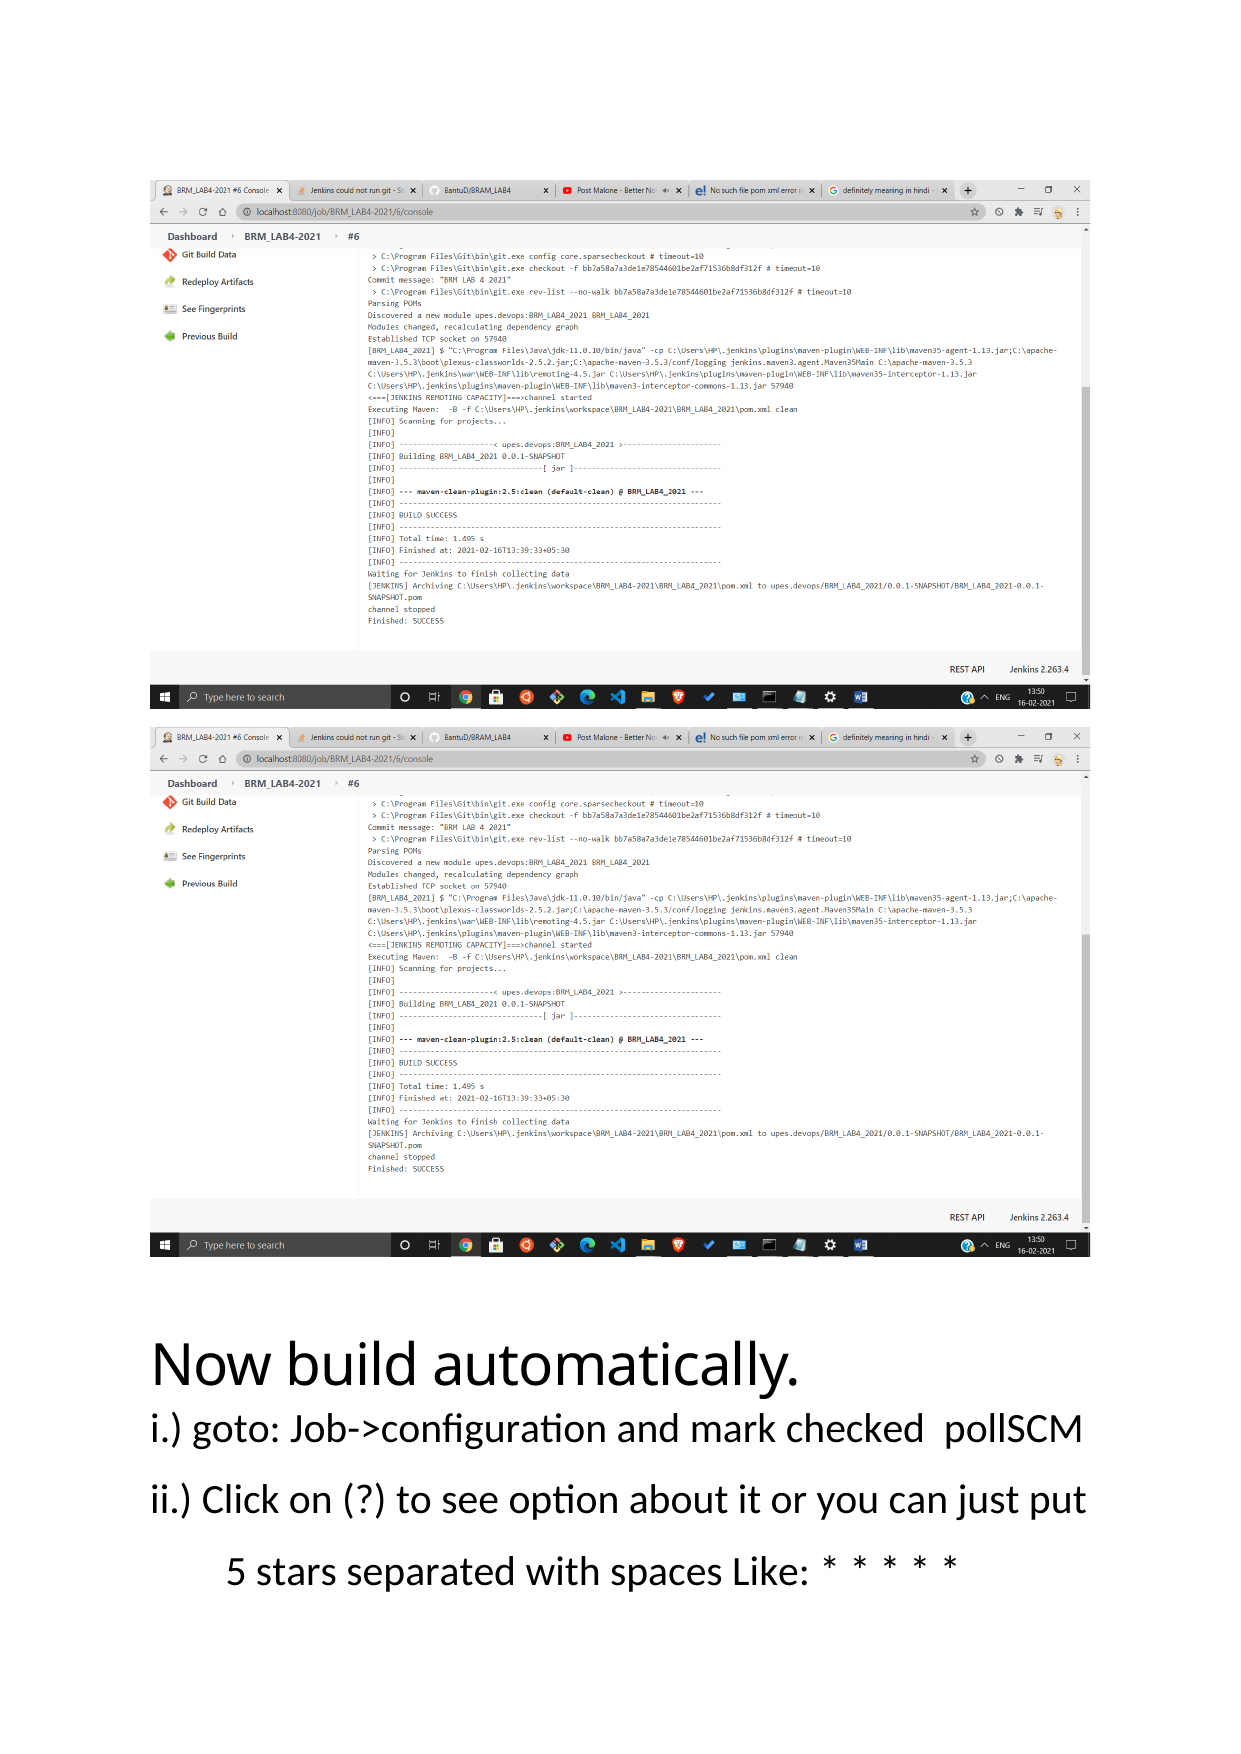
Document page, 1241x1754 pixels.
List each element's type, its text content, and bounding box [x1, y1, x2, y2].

text ii.) Click on (?) to see option about it or you can just put [150, 1473, 1090, 1524]
text i.) goto: Job->configuration and mark checked pollSCM [150, 1402, 1090, 1453]
picture [150, 180, 1091, 709]
title Now build automatically. [150, 1322, 1090, 1402]
text 5 stars separated with spaces Like: * * * * * [150, 1545, 1090, 1596]
picture [150, 727, 1091, 1257]
